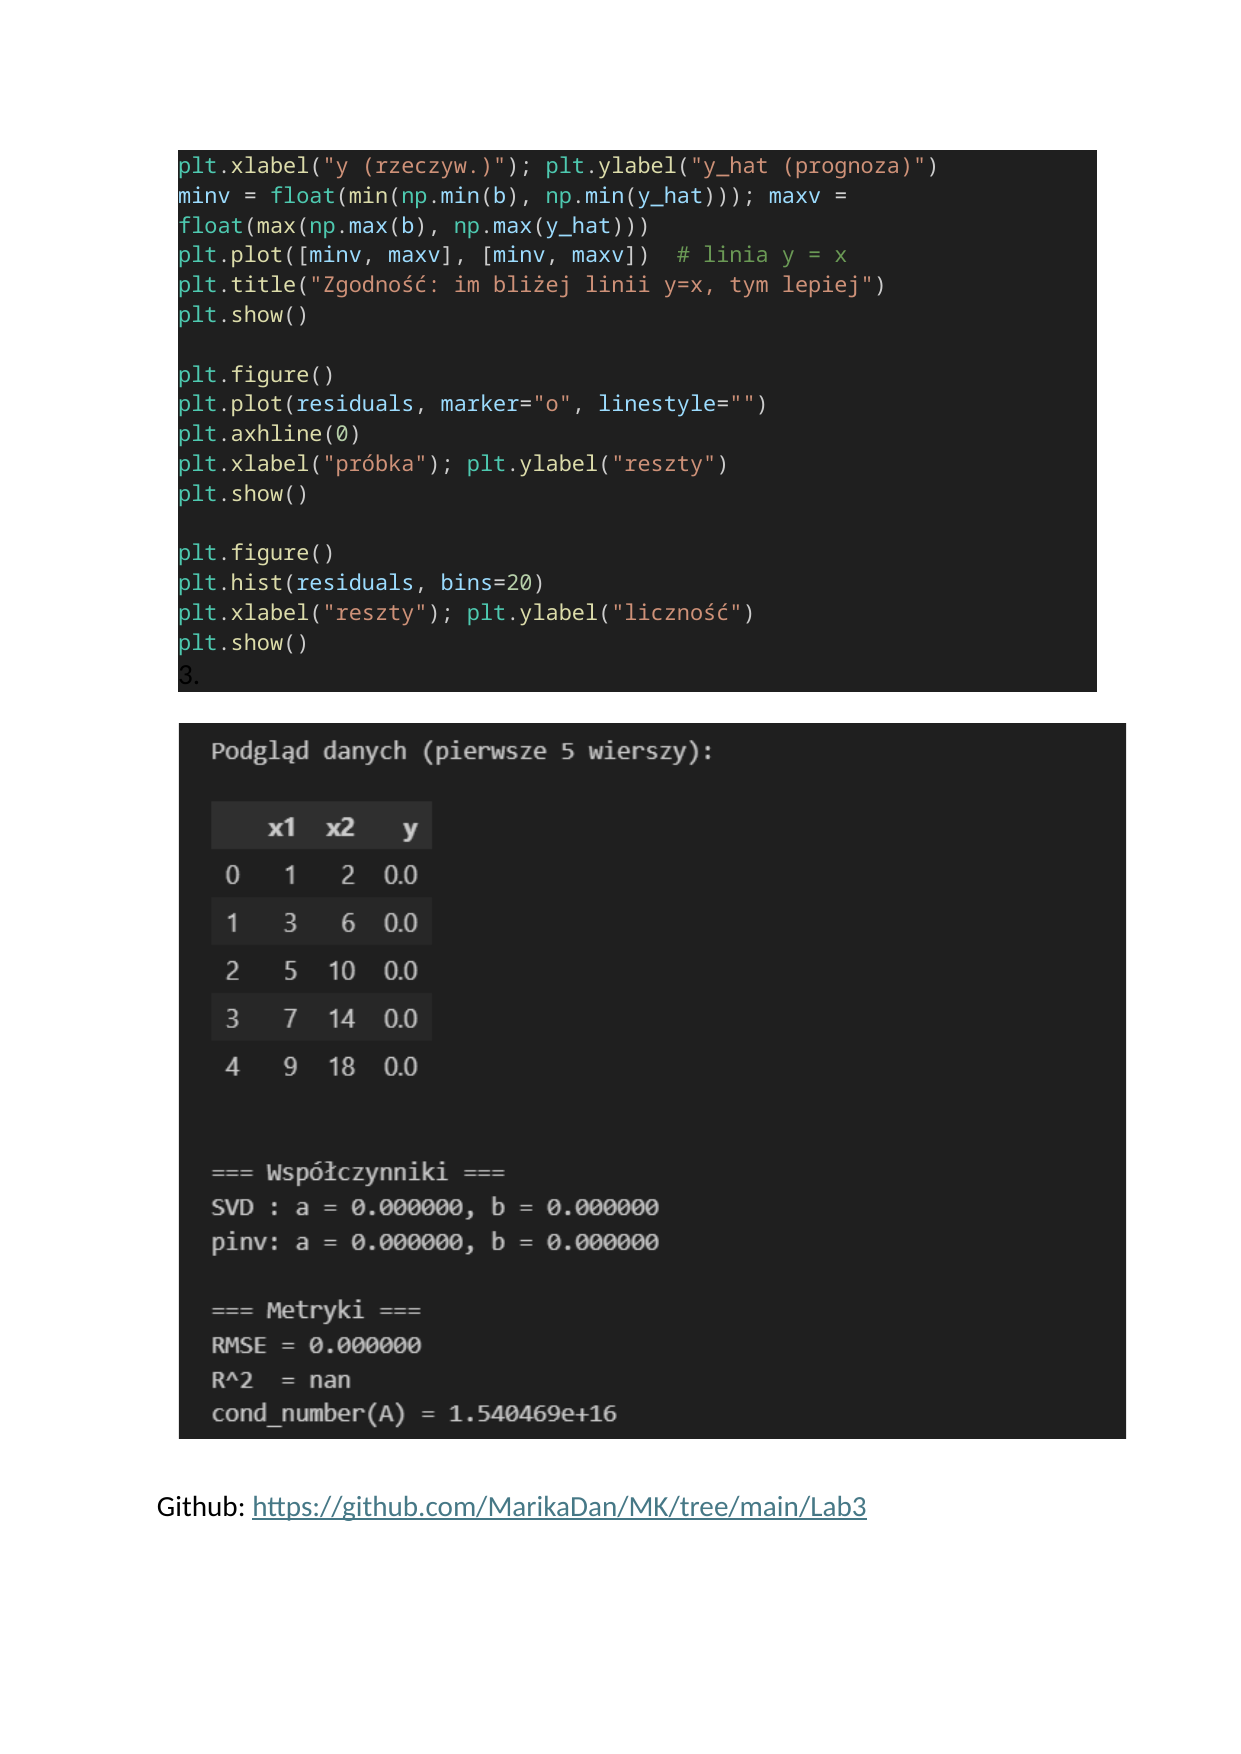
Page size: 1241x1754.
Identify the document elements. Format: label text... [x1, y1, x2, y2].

text plt.xlabel("próbka"); plt.ylabel("reszty") [178, 448, 1097, 478]
text plt.show() [178, 299, 1097, 329]
text minv = float(min(np.min(b), np.min(y_hat))); maxv = float(max(np.max(b), np.max(y_hat))) [178, 180, 1097, 239]
picture [178, 723, 1127, 1439]
text plt.hist(residuals, bins=20) [178, 567, 1097, 597]
text plt.xlabel("reszty"); plt.ylabel("liczność") [178, 597, 1097, 627]
text plt.show() [178, 627, 1097, 656]
text plt.title("Zgodność: im bliżej linii y=x, tym lepiej") [178, 269, 1097, 299]
text plt.plot([minv, maxv], [minv, maxv]) # linia y = x [178, 239, 1097, 269]
text Github: https://github.com/MarikaDan/MK/tree/main/Lab3 [150, 1488, 1097, 1523]
text plt.plot(residuals, marker="o", linestyle="") [178, 388, 1097, 418]
text plt.figure() [178, 358, 1097, 388]
text plt.figure() [178, 537, 1097, 567]
text plt.axhline(0) [178, 418, 1097, 448]
text plt.show() [178, 478, 1097, 507]
text plt.xlabel("y (rzeczyw.)"); plt.ylabel("y_hat (prognoza)") [178, 150, 1097, 180]
